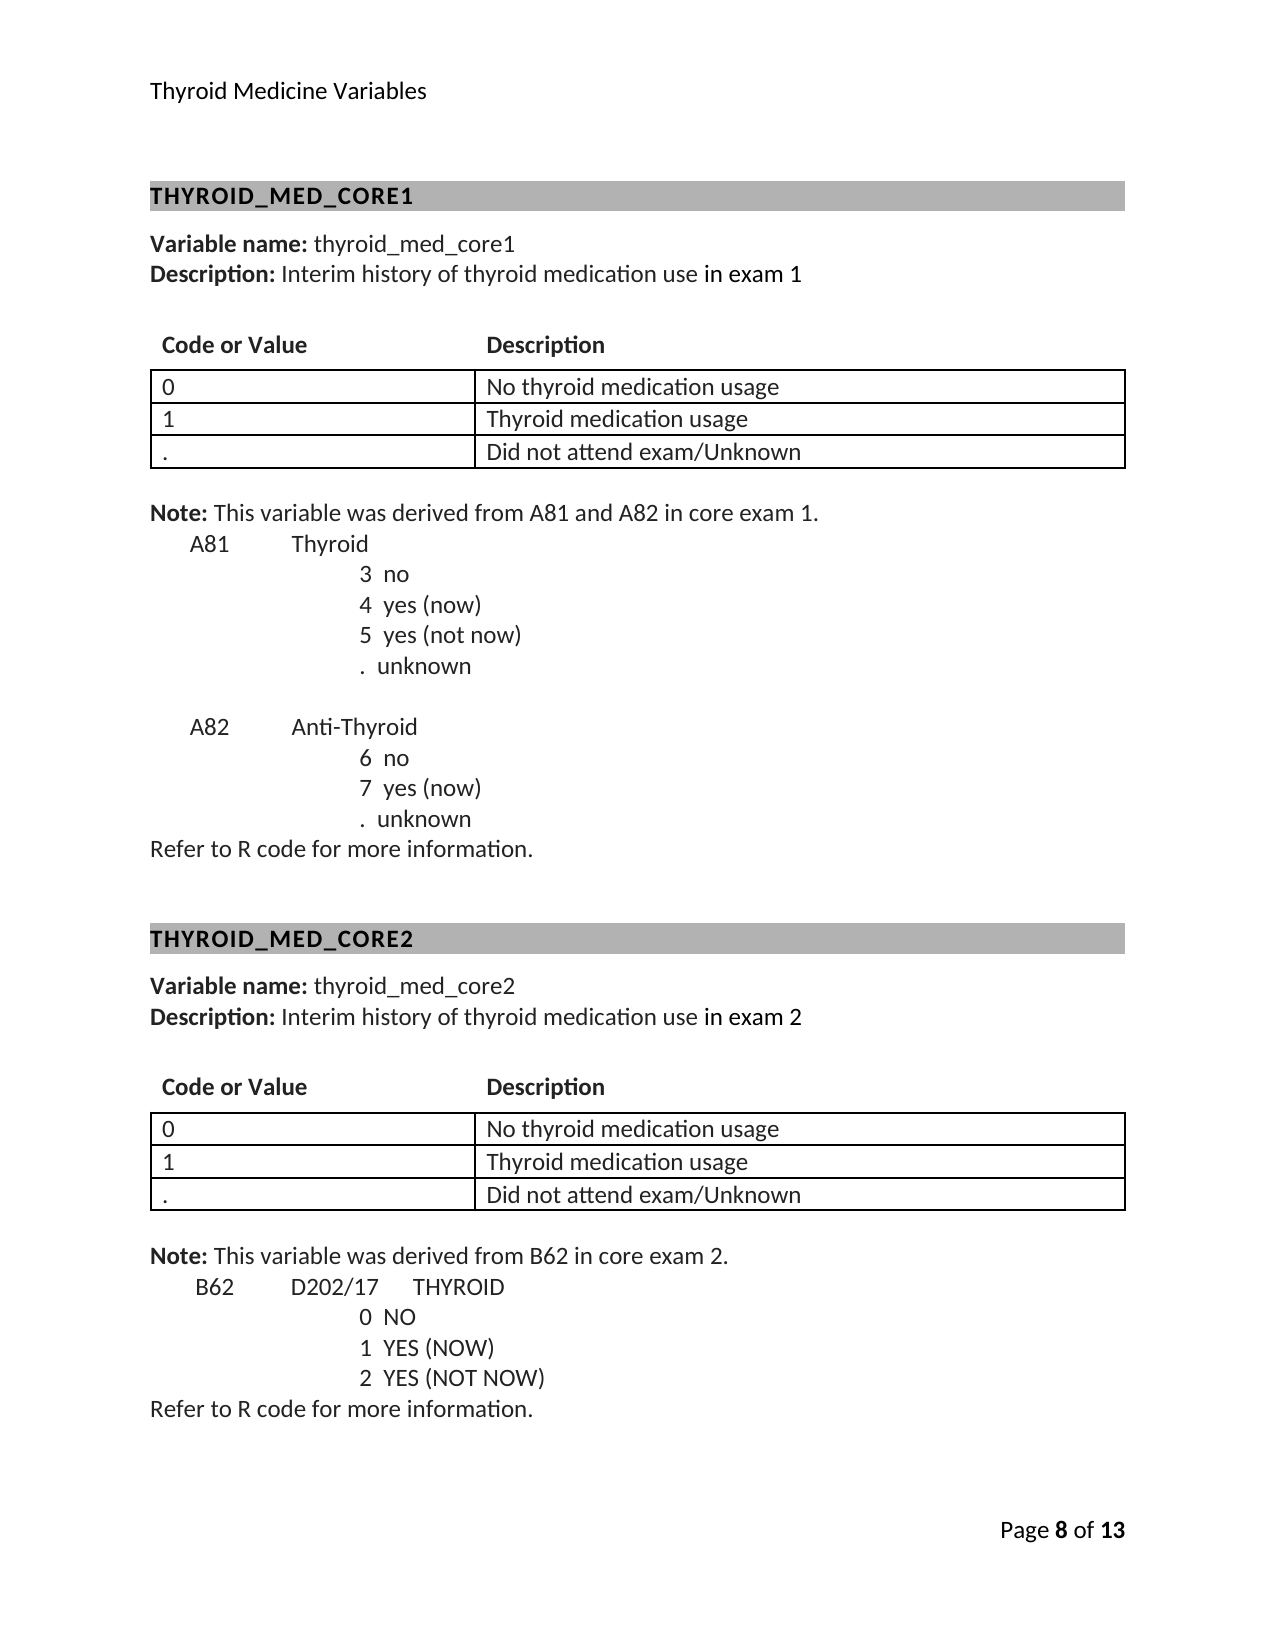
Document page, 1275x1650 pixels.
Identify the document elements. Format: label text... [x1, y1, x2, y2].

text Description: Interim history of thyroid medication use in exam 1 [150, 258, 1125, 289]
table_header Code or Value [151, 1062, 475, 1112]
table_cell 1 [152, 1146, 474, 1177]
text Refer to R code for more information. [150, 833, 1125, 864]
text Description: Interim history of thyroid medication use in exam 2 [150, 1001, 1125, 1031]
text 2 YES (NOT NOW) [150, 1362, 1125, 1393]
table_cell No thyroid medication usage [476, 371, 1124, 402]
text B62 D202/17 THYROID [150, 1271, 1125, 1301]
text Variable name: thyroid_med_core1 [150, 228, 1125, 258]
text Note: This variable was derived from A81 and A82 in core exam 1. [150, 498, 1125, 528]
text 1 YES (NOW) [150, 1332, 1125, 1362]
table_cell No thyroid medication usage [476, 1114, 1124, 1144]
table_cell . [152, 1179, 474, 1209]
text . unknown [150, 803, 1125, 833]
text 0 NO [150, 1301, 1125, 1332]
table_cell 0 [152, 371, 474, 402]
table_cell Thyroid medication usage [476, 1146, 1124, 1177]
table_cell Did not attend exam/Unknown [476, 436, 1124, 467]
table_header Code or Value [151, 319, 475, 369]
text A82 Anti-Thyroid [150, 711, 1125, 742]
table_header Description [475, 1062, 1125, 1112]
table_cell 1 [152, 404, 474, 434]
text . unknown [150, 650, 1125, 681]
table_cell 0 [152, 1114, 474, 1144]
text 6 no [150, 742, 1125, 772]
text THYROID_MED_CORE2 [150, 923, 1125, 954]
table_header Description [475, 319, 1125, 369]
text Refer to R code for more information. [150, 1393, 1125, 1423]
text 5 yes (not now) [150, 620, 1125, 650]
text Note: This variable was derived from B62 in core exam 2. [150, 1240, 1125, 1271]
table_cell . [152, 436, 474, 467]
text 3 no [150, 559, 1125, 589]
text Variable name: thyroid_med_core2 [150, 970, 1125, 1001]
text 7 yes (now) [150, 772, 1125, 803]
table_cell Thyroid medication usage [476, 404, 1124, 434]
table_cell Did not attend exam/Unknown [476, 1179, 1124, 1209]
text THYROID_MED_CORE1 [150, 181, 1125, 211]
text A81 Thyroid [150, 528, 1125, 559]
text 4 yes (now) [150, 589, 1125, 620]
